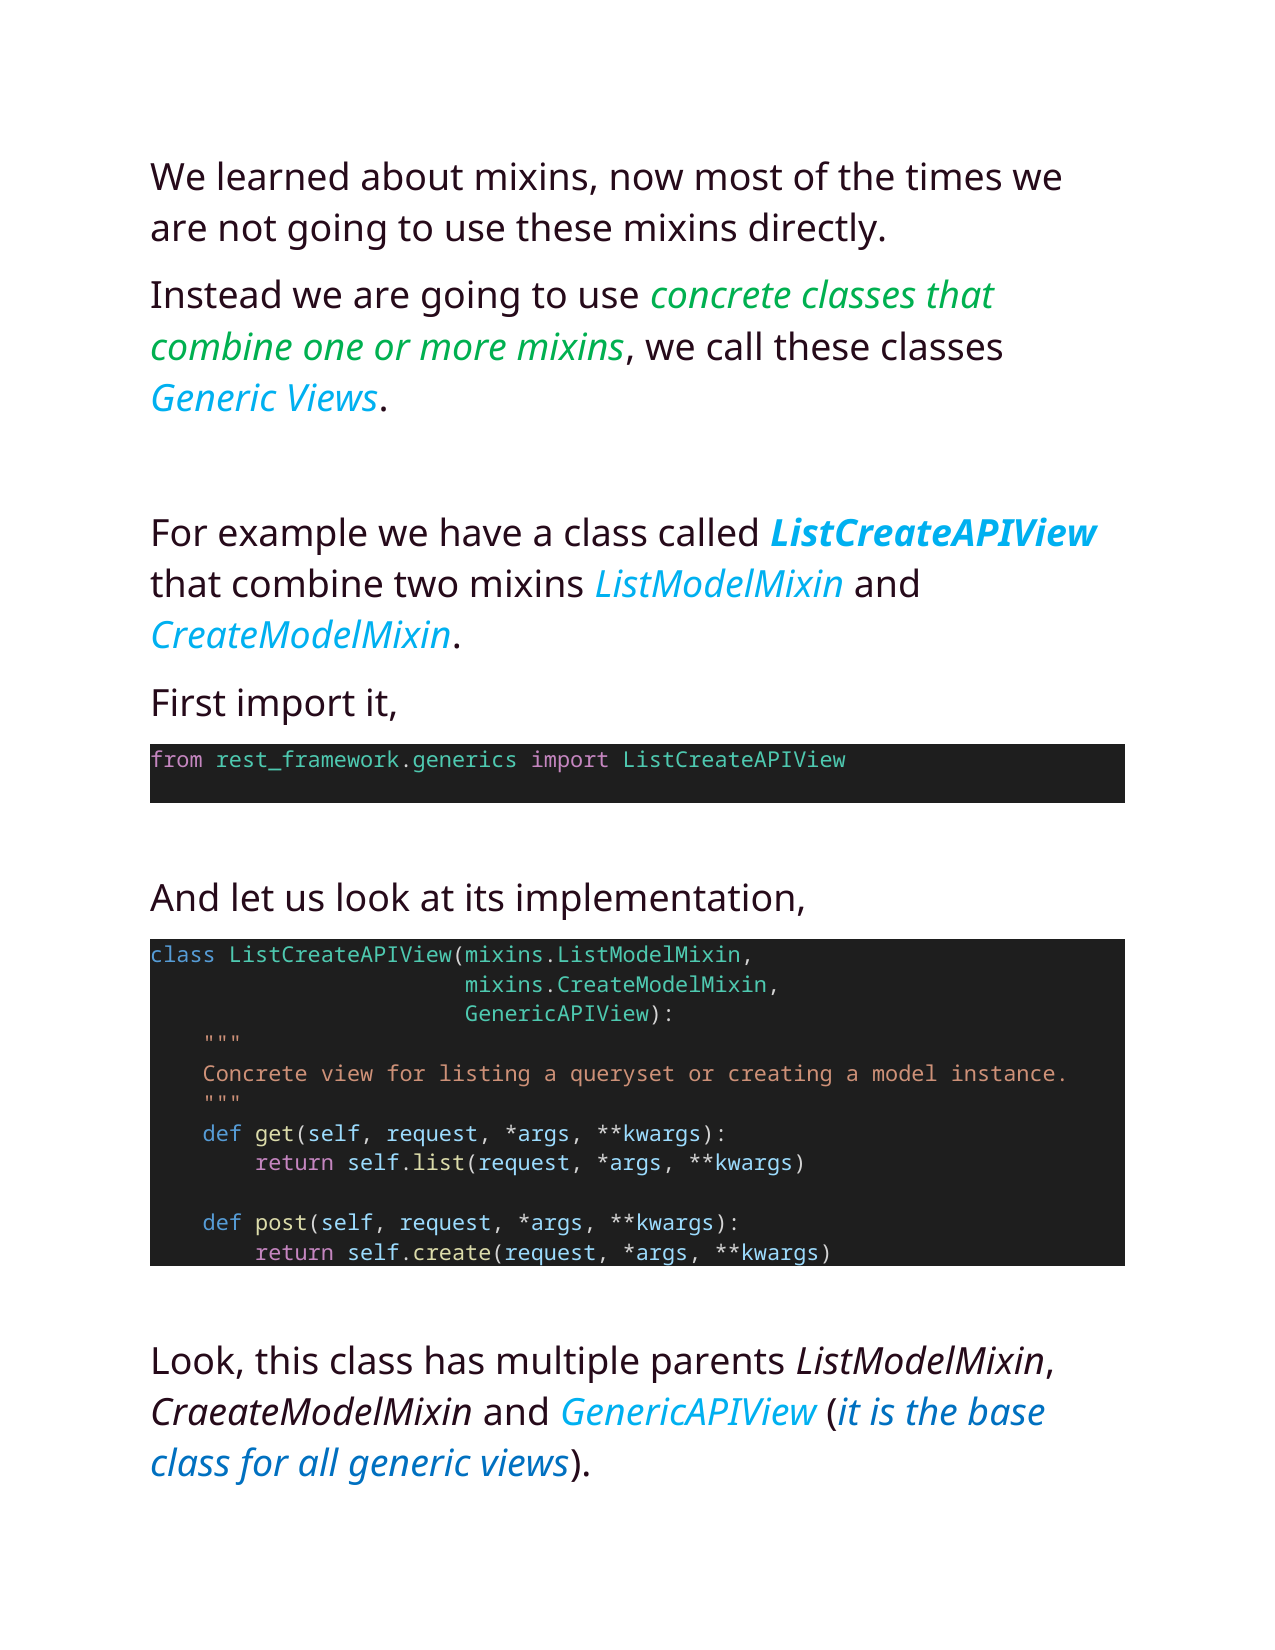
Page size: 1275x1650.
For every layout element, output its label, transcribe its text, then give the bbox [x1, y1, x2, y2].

text First import it, [150, 676, 1125, 727]
text def post(self, request, *args, **kwargs): [150, 1207, 1125, 1237]
text Concrete view for listing a queryset or creating a model instance. [150, 1058, 1125, 1088]
text GenericAPIView): [150, 998, 1125, 1028]
text def get(self, request, *args, **kwargs): [150, 1117, 1125, 1147]
text """ [150, 1028, 1125, 1058]
text from rest_framework.generics import ListCreateAPIView [150, 744, 1125, 773]
text Look, this class has multiple parents ListModelMixin, CraeateModelMixin and GenericAPIView (it is the base class for all generic views). [150, 1334, 1125, 1487]
text return self.list(request, *args, **kwargs) [150, 1147, 1125, 1177]
text Instead we are going to use concrete classes that combine one or more mixins, we call these classes Generic Views. [150, 269, 1125, 422]
text class ListCreateAPIView(mixins.ListModelMixin, [150, 939, 1125, 968]
text mixins.CreateModelMixin, [150, 968, 1125, 998]
text return self.create(request, *args, **kwargs) [150, 1237, 1125, 1266]
text For example we have a class called ListCreateAPIView that combine two mixins ListModelMixin and CreateModelMixin. [150, 506, 1125, 659]
text """ [150, 1088, 1125, 1117]
text And let us look at its implementation, [150, 871, 1125, 922]
text We learned about mixins, now most of the times we are not going to use these mixins directly. [150, 150, 1125, 252]
